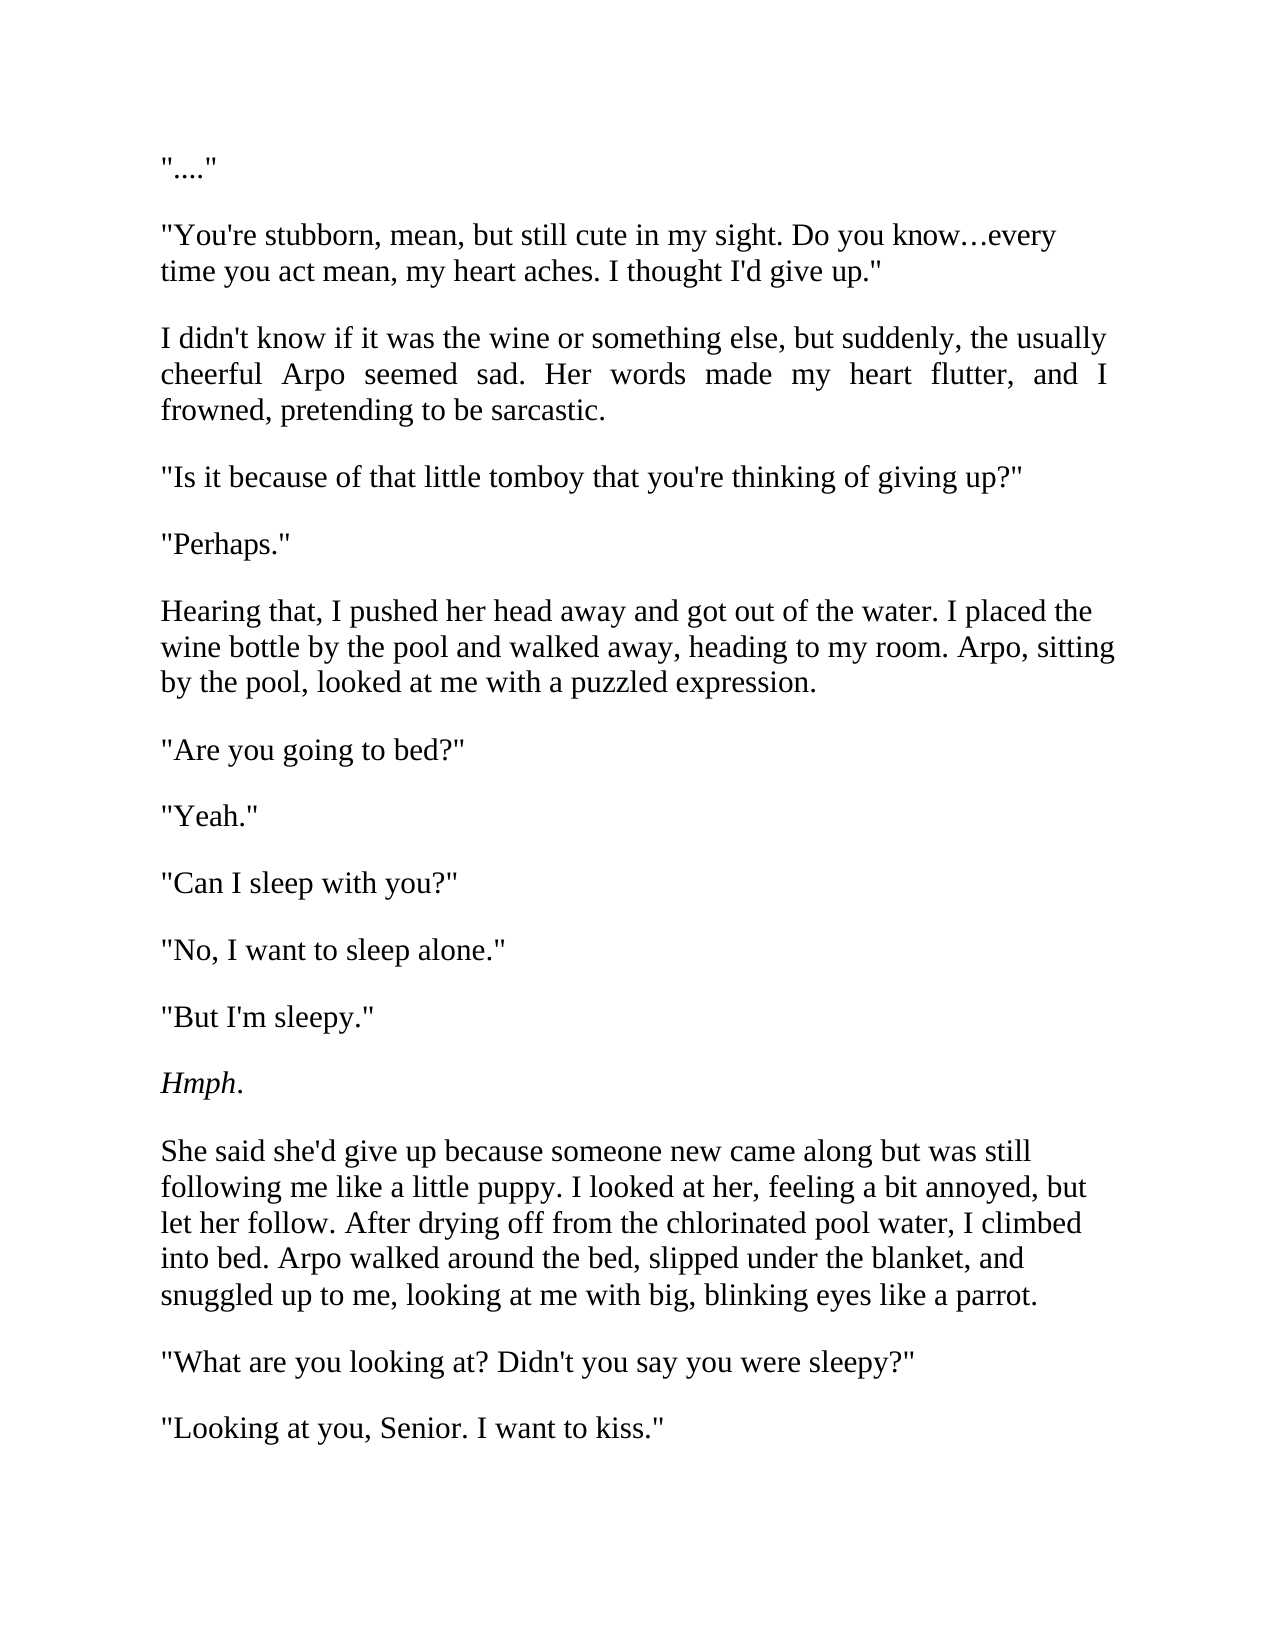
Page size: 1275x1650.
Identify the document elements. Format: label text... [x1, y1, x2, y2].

text "Are you going to bed?" "Yeah." [160, 731, 504, 834]
text I didn't know if it was the wine or something else, but suddenly, the usually cheerful Arpo seemed sad. Her words made my heart flutter, and I frowned, pretending to be sarcastic. [160, 319, 1108, 427]
text "You're stubborn, mean, but still cute in my sight. Do you know every [160, 216, 1127, 252]
text Hearing that, I pushed her head away and got out of the water. I placed the wine bottle by the pool and walked away, heading to my room. Arpo, sitting by the pool, looked at me with a puzzled expression. [160, 592, 1127, 700]
text "What are you looking at? Didn't you say you were sleepy?" "Looking at you, Senior. I want to kiss." [160, 1343, 986, 1446]
text time you act mean, my heart aches. I thought I'd give up." [160, 252, 1127, 288]
text Hmph. [160, 1065, 1127, 1101]
text "Is it because of that little tomboy that you're thinking of giving up?" "Perhaps." [160, 458, 1109, 561]
text " " [160, 149, 1127, 185]
text "Can I sleep with you?" "No, I want to sleep alone." "But I'm sleepy." [160, 864, 513, 1034]
text She said she'd give up because someone new came along but was still following me like a little puppy. I looked at her, feeling a bit annoyed, but let her follow. After drying off from the chlorinated pool water, I climbed into bed. Arpo walked around the bed, slipped under the blanket, and snuggled up to me, looking at me with big, blinking eyes like a parrot. [160, 1132, 1098, 1312]
